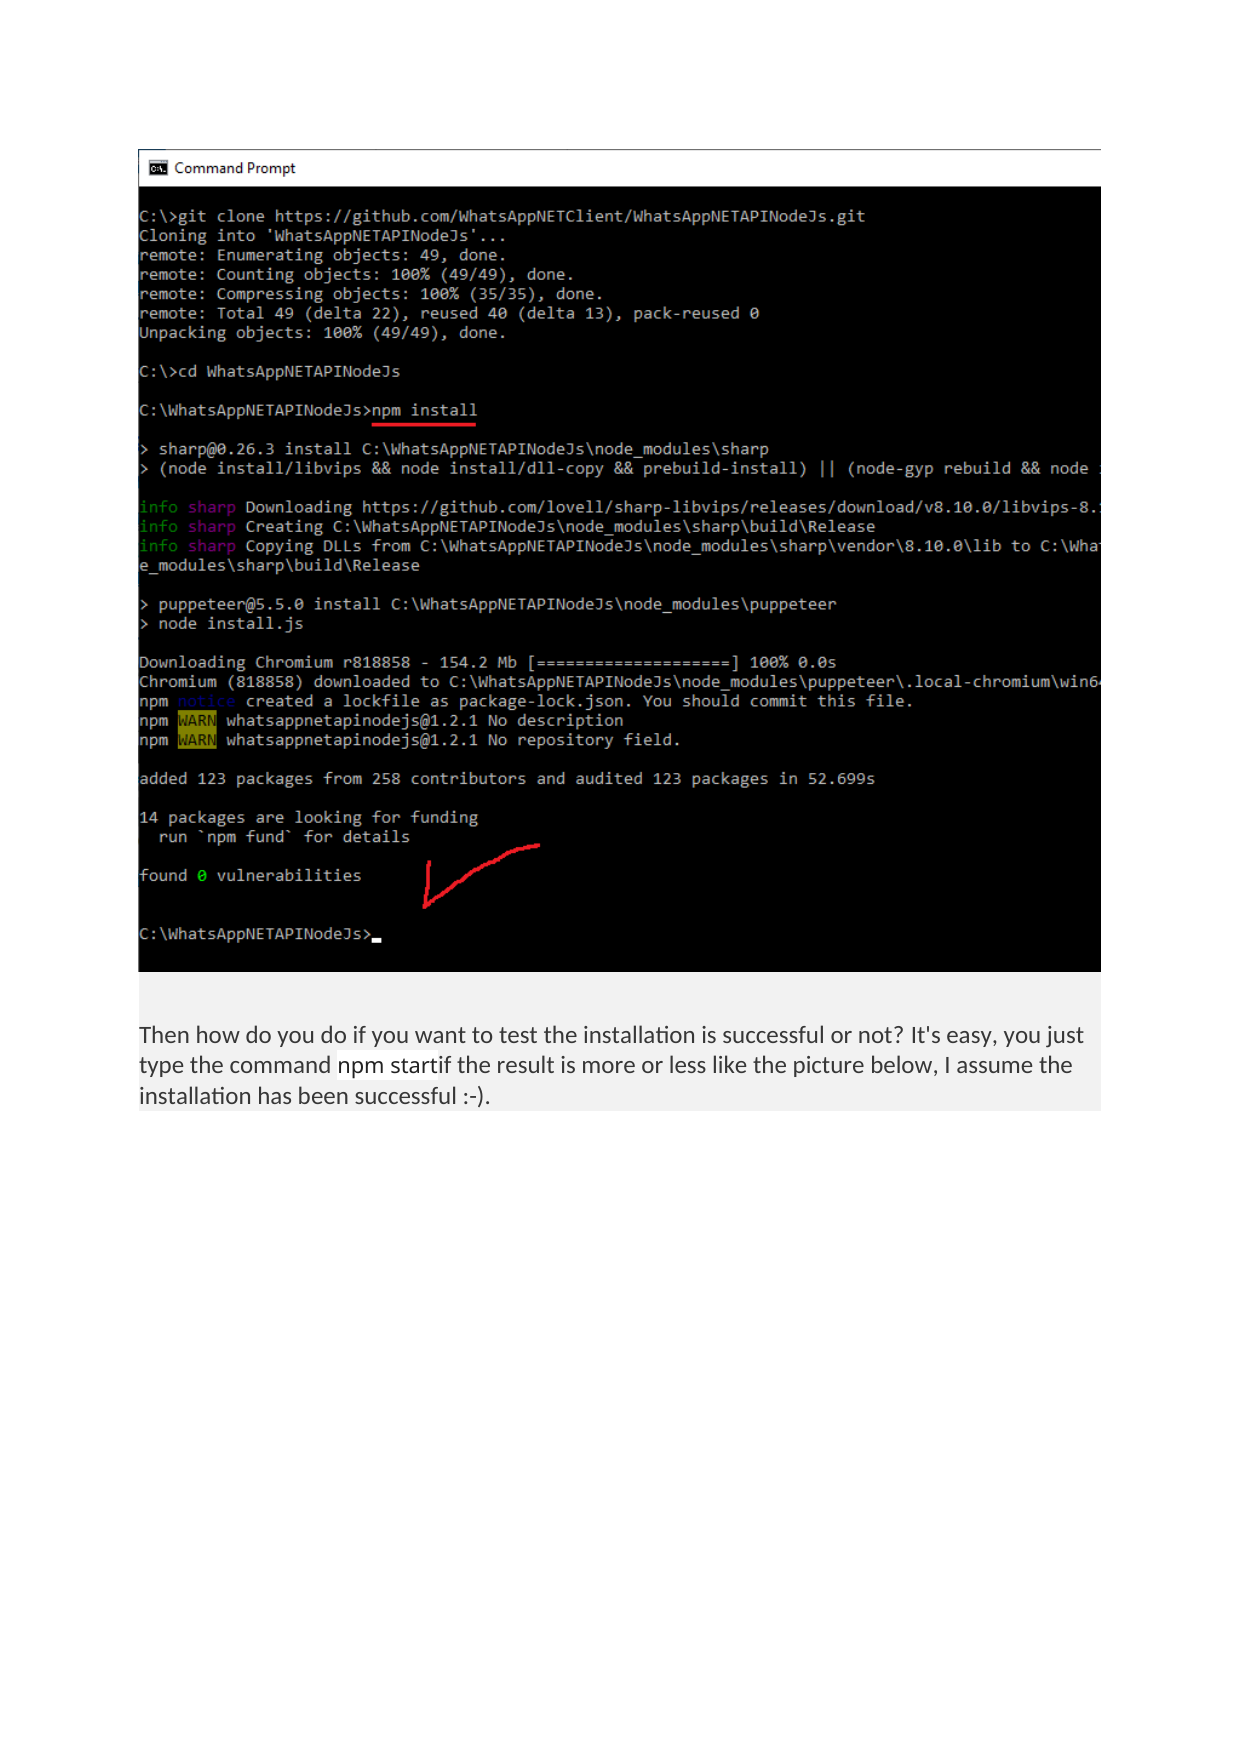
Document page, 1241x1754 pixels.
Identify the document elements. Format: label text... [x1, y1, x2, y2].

picture [138, 149, 1101, 972]
text Then how do you do if you want to test the installation is successful or not? It's easy, you just type the command npm startif the result is more or less like the picture below, I assume the installation has been successful :-). [139, 1019, 1101, 1111]
